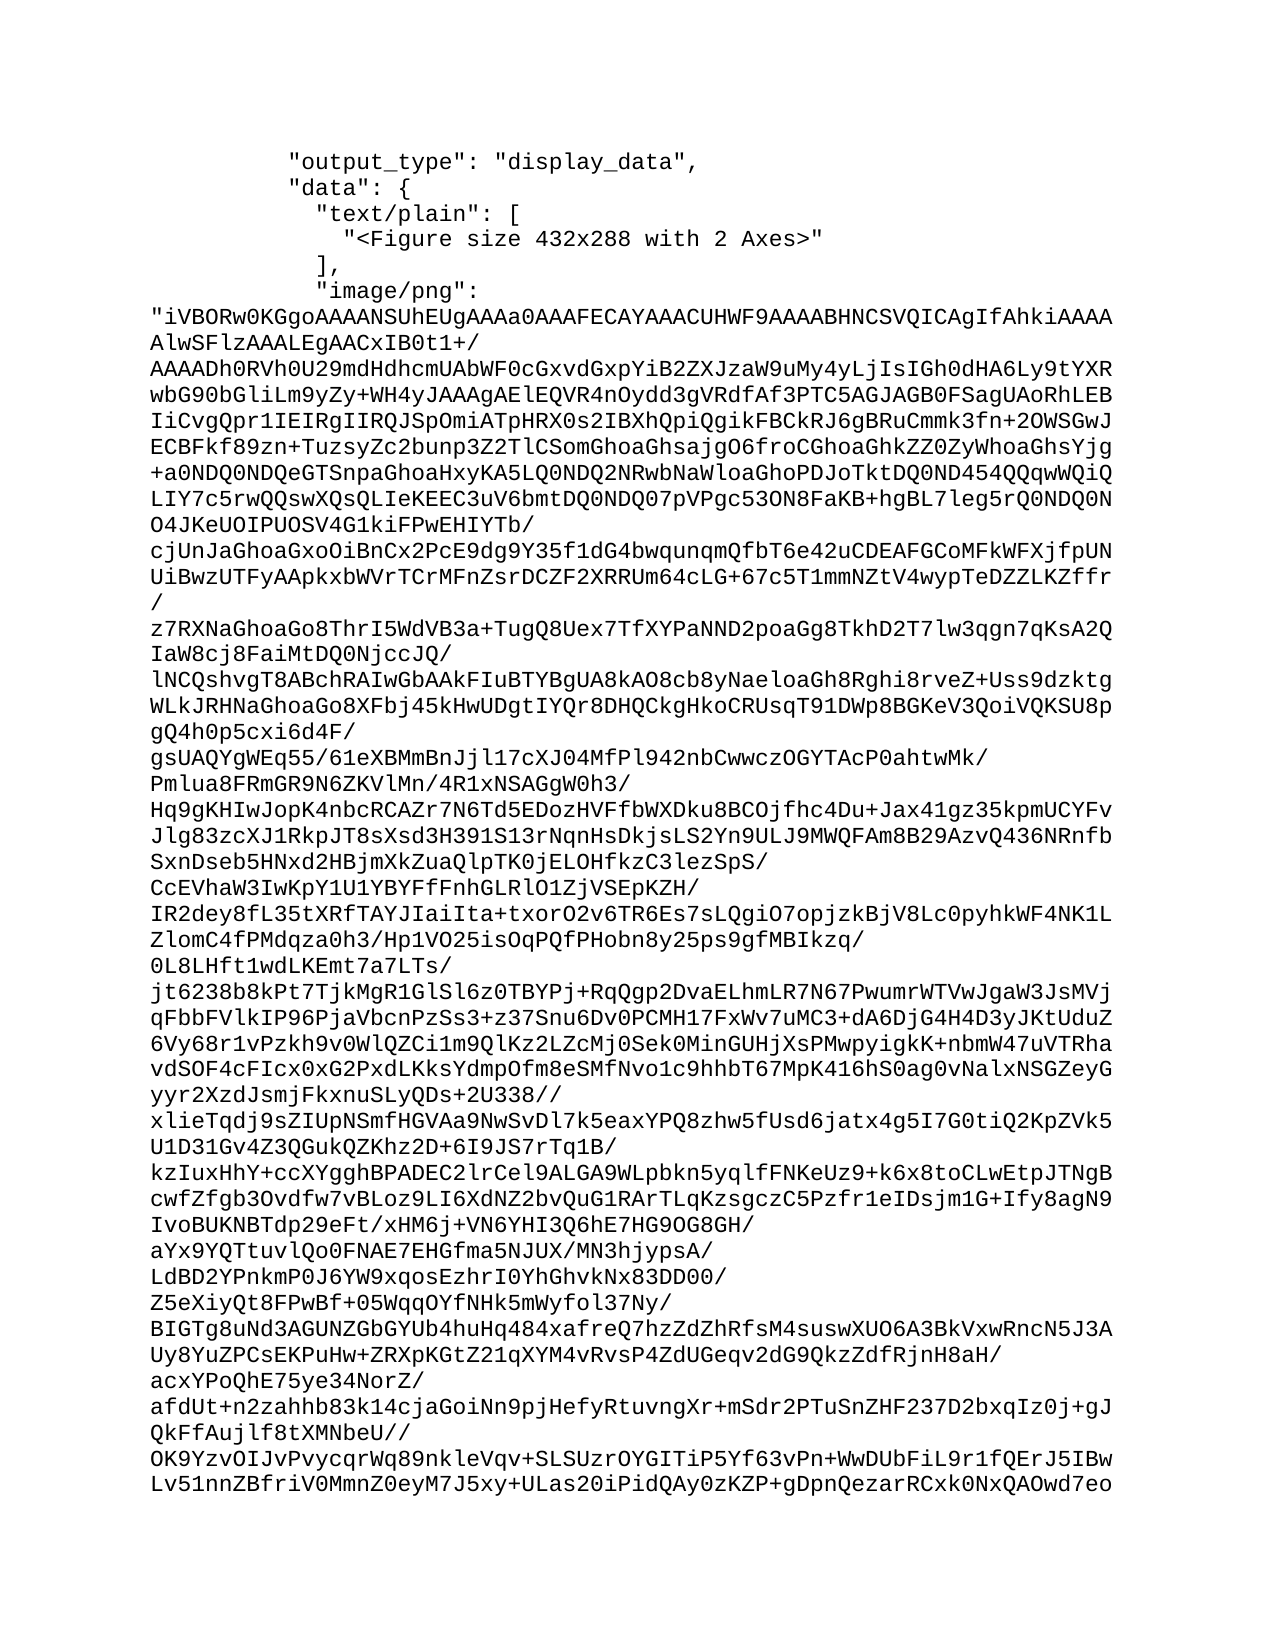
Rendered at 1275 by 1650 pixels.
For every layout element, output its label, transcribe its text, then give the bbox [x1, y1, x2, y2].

text "output_type": "display_data", [150, 150, 1125, 176]
text "data": { [150, 176, 1125, 202]
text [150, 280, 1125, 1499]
text "<Figure size 432x288 with 2 Axes>" [150, 228, 1125, 254]
text "text/plain": [ [150, 202, 1125, 228]
text ], [150, 254, 1125, 280]
